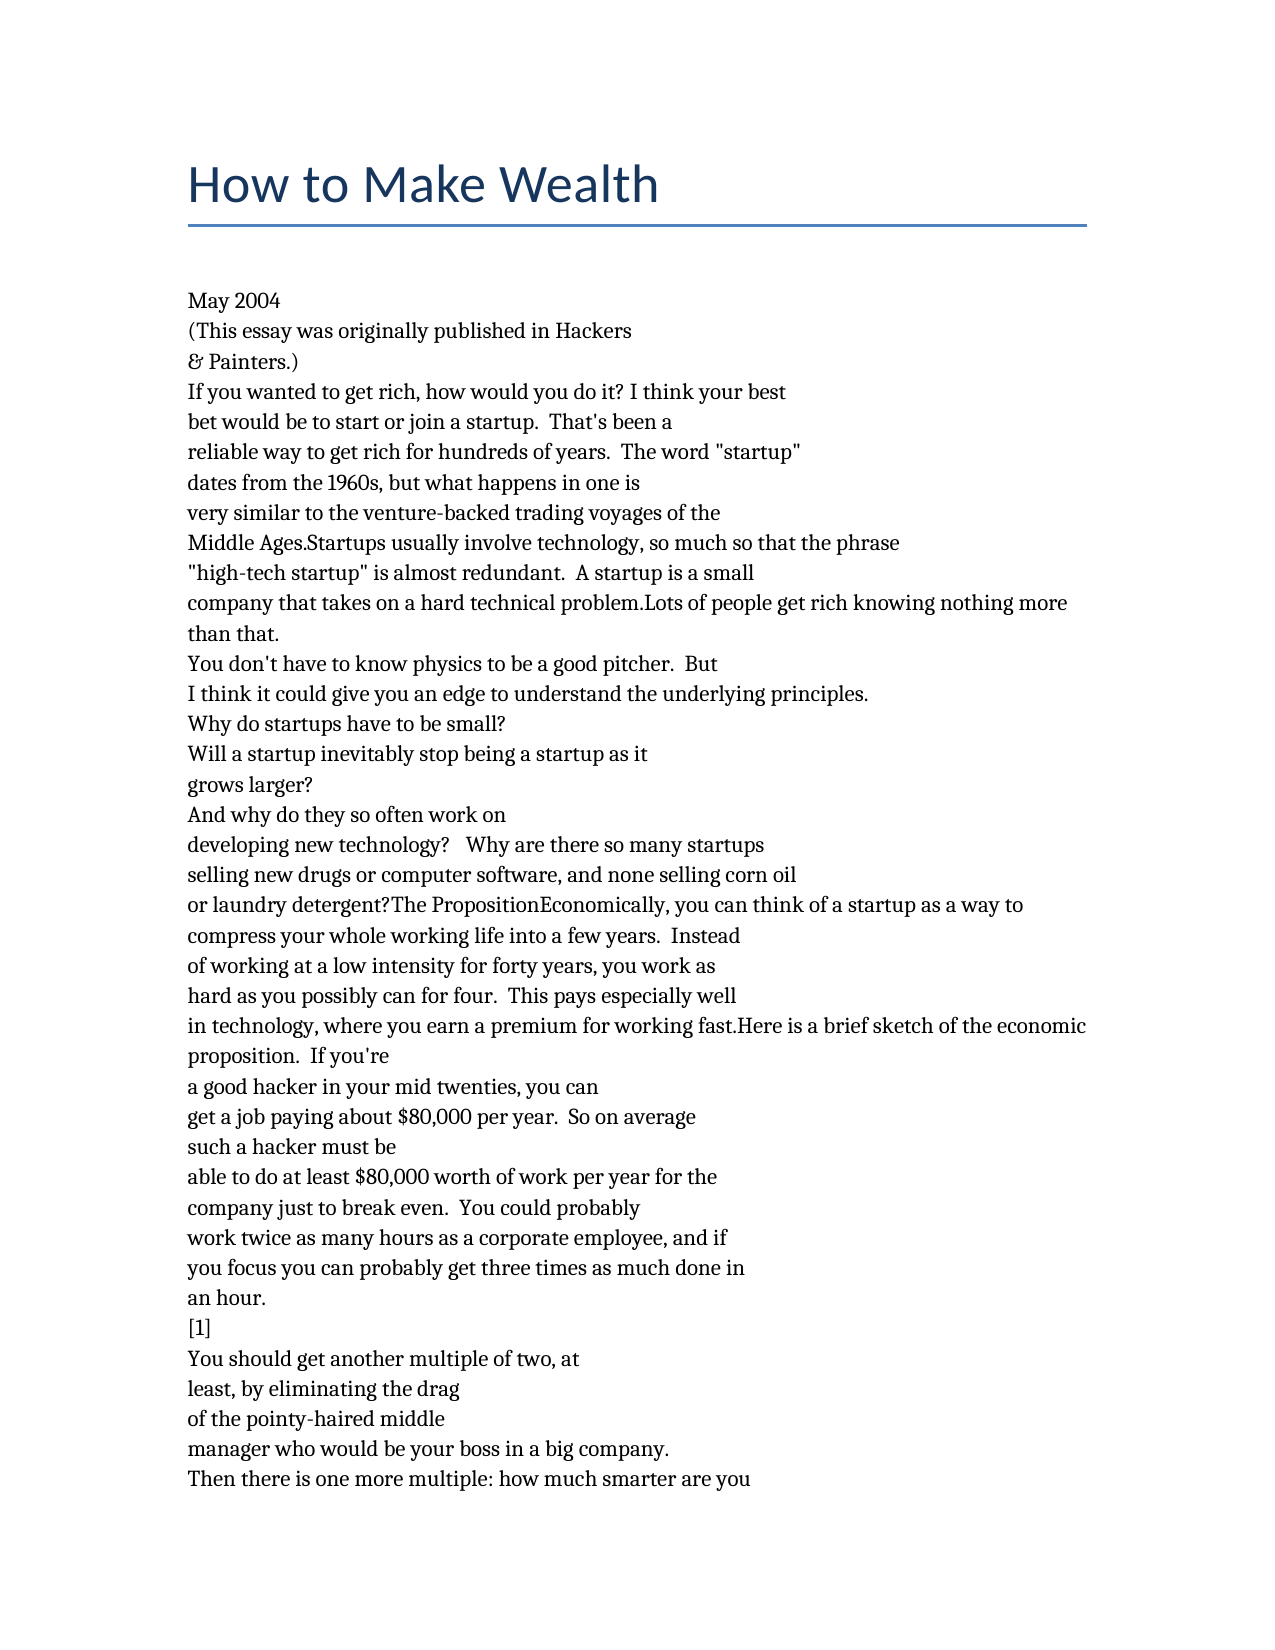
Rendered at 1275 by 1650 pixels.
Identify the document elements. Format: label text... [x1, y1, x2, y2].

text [187, 258, 1087, 1492]
title How to Make Wealth [187, 150, 1087, 227]
